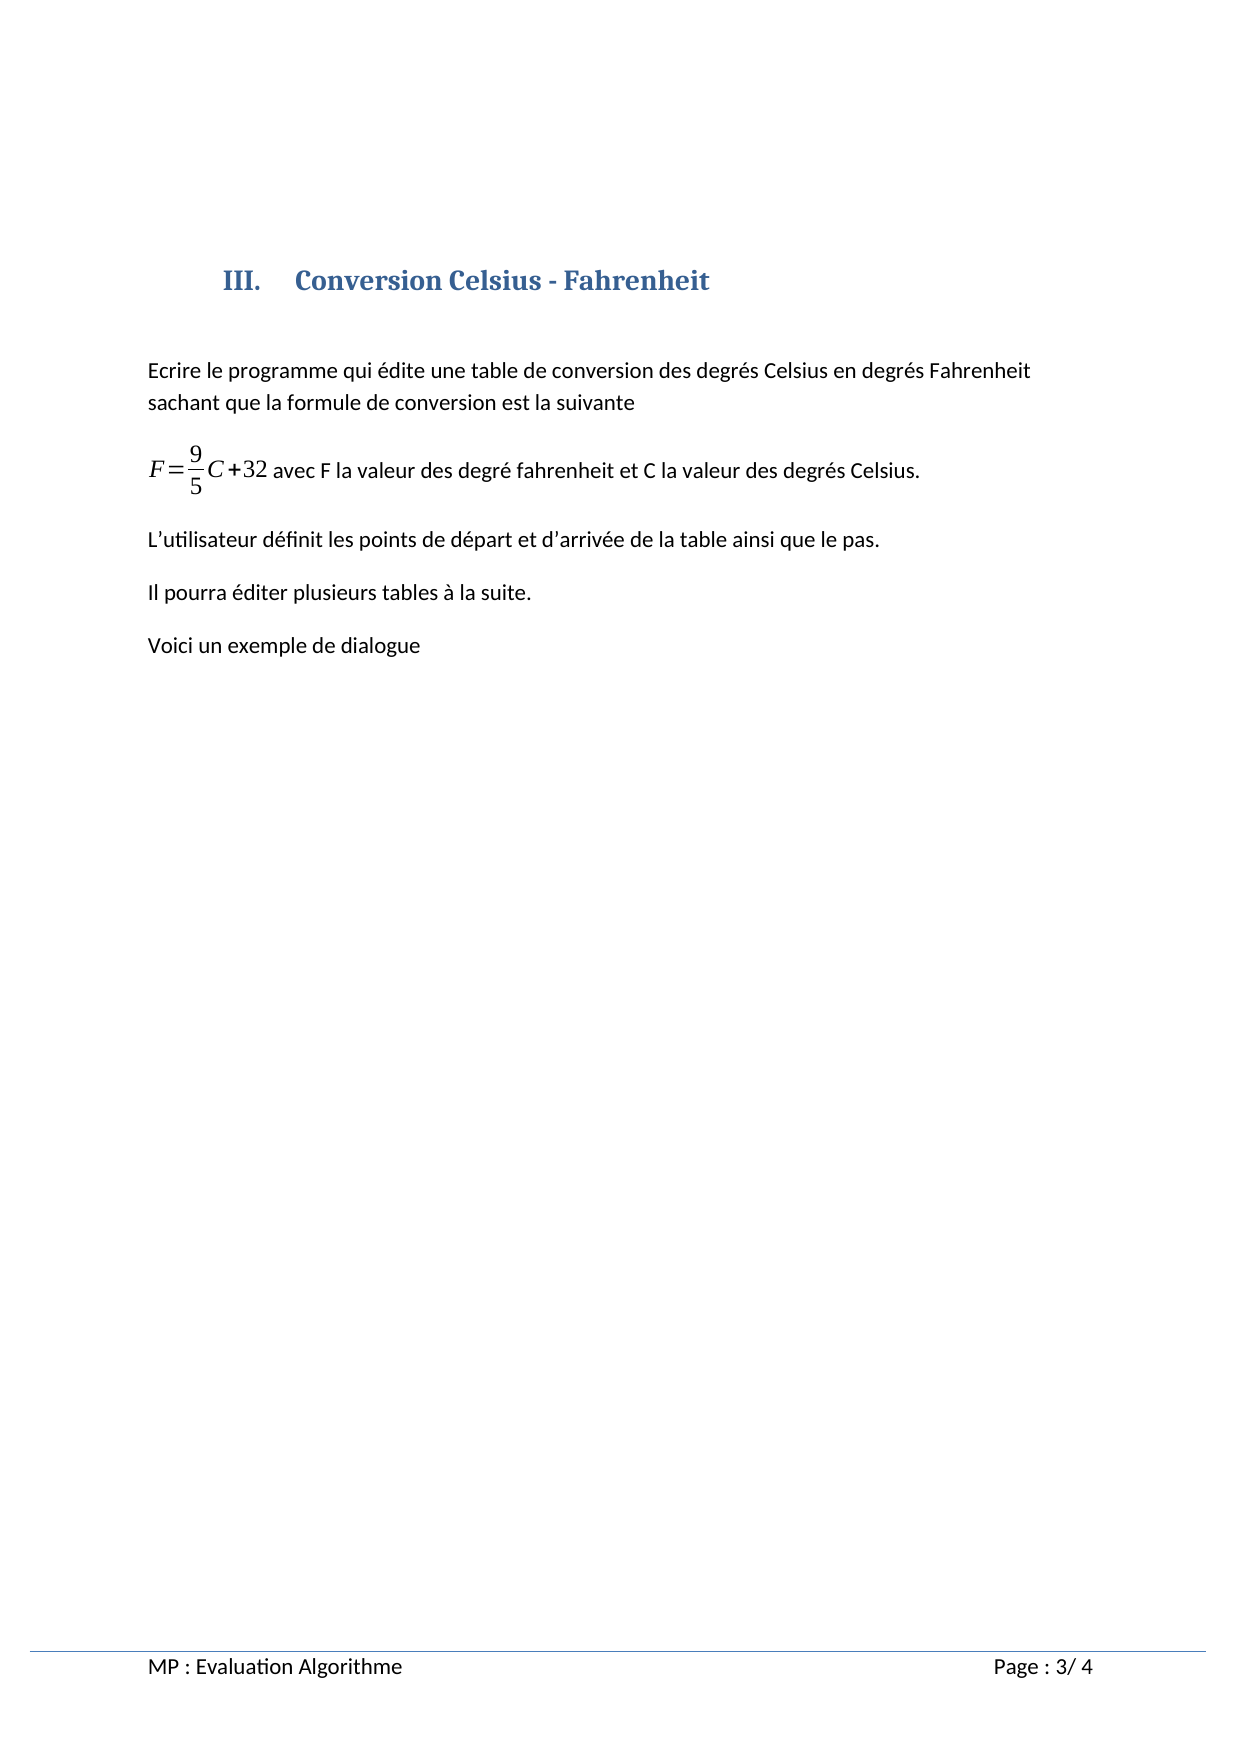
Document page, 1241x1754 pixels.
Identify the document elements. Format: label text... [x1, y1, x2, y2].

text Il pourra éditer plusieurs tables à la suite. [148, 578, 1092, 606]
text L’utilisateur définit les points de départ et d’arrivée de la table ainsi que le pas. [148, 525, 1092, 553]
text Ecrire le programme qui édite une table de conversion des degrés Celsius en degrés Fahrenheit sachant que la formule de conversion est la suivante [148, 356, 1092, 416]
subtitle Conversion Celsius - Fahrenheit [223, 264, 1092, 298]
text avec F la valeur des degré fahrenheit et C la valeur des degrés Celsius. [148, 441, 1092, 500]
text Voici un exemple de dialogue [148, 631, 1092, 659]
